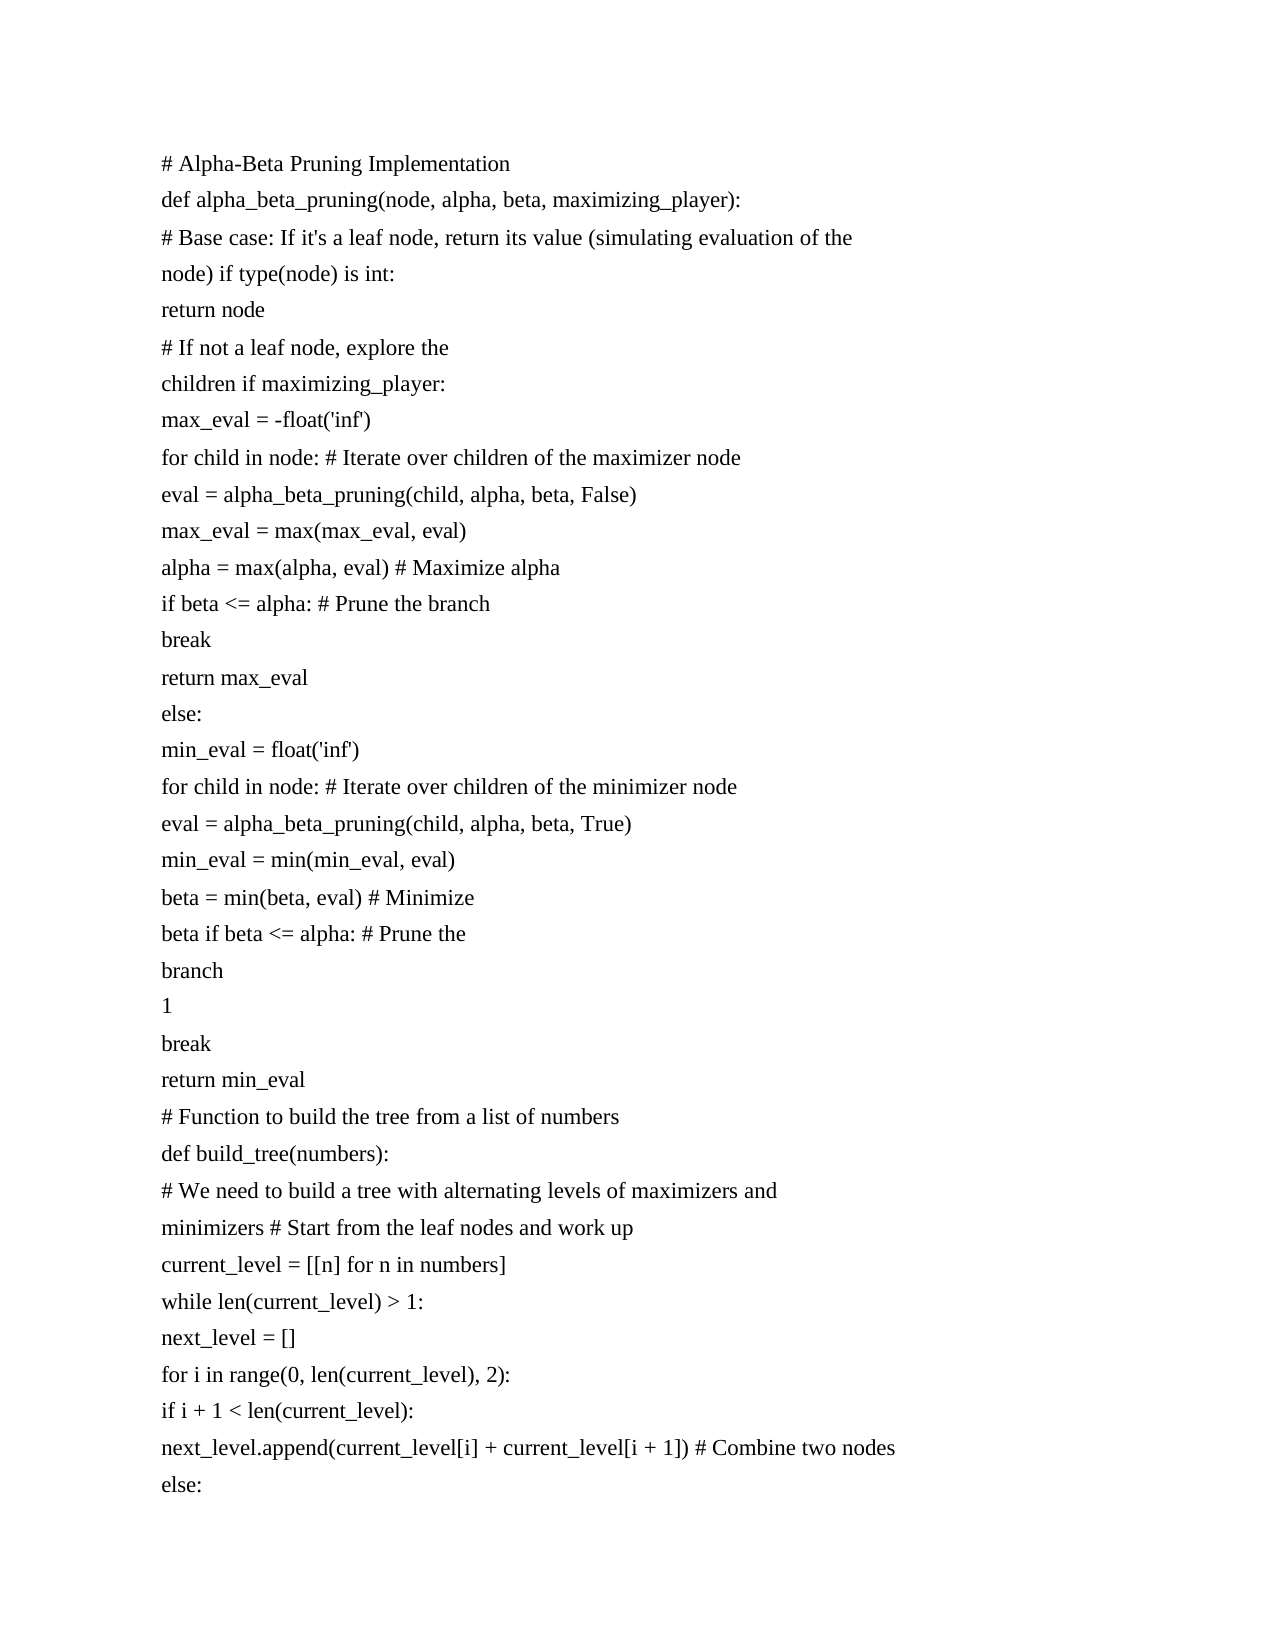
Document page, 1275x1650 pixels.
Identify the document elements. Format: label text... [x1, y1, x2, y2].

text # Function to build the tree from a list of numbers def build_tree(numbers): [161, 1103, 623, 1167]
text # We need to build a tree with alternating levels of maximizers and minimizers # Start from the leaf nodes and work up [161, 1177, 883, 1240]
text return max_eval else: [161, 664, 312, 727]
text # Alpha-Beta Pruning Implementation [161, 150, 1200, 176]
text min_eval = float('inf') [161, 737, 1200, 763]
text 1 [161, 993, 1200, 1019]
text for i in range(0, len(current_level), 2): [161, 1361, 1200, 1387]
text max_eval = -float('inf') [161, 407, 1200, 433]
text # If not a leaf node, explore the children if maximizing_player: [161, 334, 525, 397]
text for child in node: # Iterate over children of the maximizer node eval = alpha_beta_pruning(child, alpha, beta, False) [161, 444, 768, 507]
text next_level = [] [161, 1325, 1200, 1351]
text alpha = max(alpha, eval) # Maximize alpha if beta <= alpha: # Prune the branch [161, 554, 563, 617]
text if i + 1 < len(current_level): [161, 1397, 1200, 1424]
text max_eval = max(max_eval, eval) [161, 517, 1200, 543]
text current_level = [[n] for n in numbers] while len(current_level) > 1: [161, 1251, 525, 1314]
text for child in node: # Iterate over children of the minimizer node eval = alpha_beta_pruning(child, alpha, beta, True) [161, 773, 763, 837]
text return min_eval [161, 1066, 1200, 1093]
text def alpha_beta_pruning(node, alpha, beta, maximizing_player): [161, 187, 1200, 213]
text beta = min(beta, eval) # Minimize beta if beta <= alpha: # Prune the branch [161, 884, 515, 983]
text break [161, 627, 1200, 653]
text next_level.append(current_level[i] + current_level[i + 1]) # Combine two nodes else: [161, 1434, 908, 1497]
text return node [161, 297, 1200, 323]
text min_eval = min(min_eval, eval) [161, 847, 1200, 873]
text break [161, 1030, 1200, 1056]
text # Base case: If it's a leaf node, return its value (simulating evaluation of the node) if type(node) is int: [161, 223, 908, 287]
